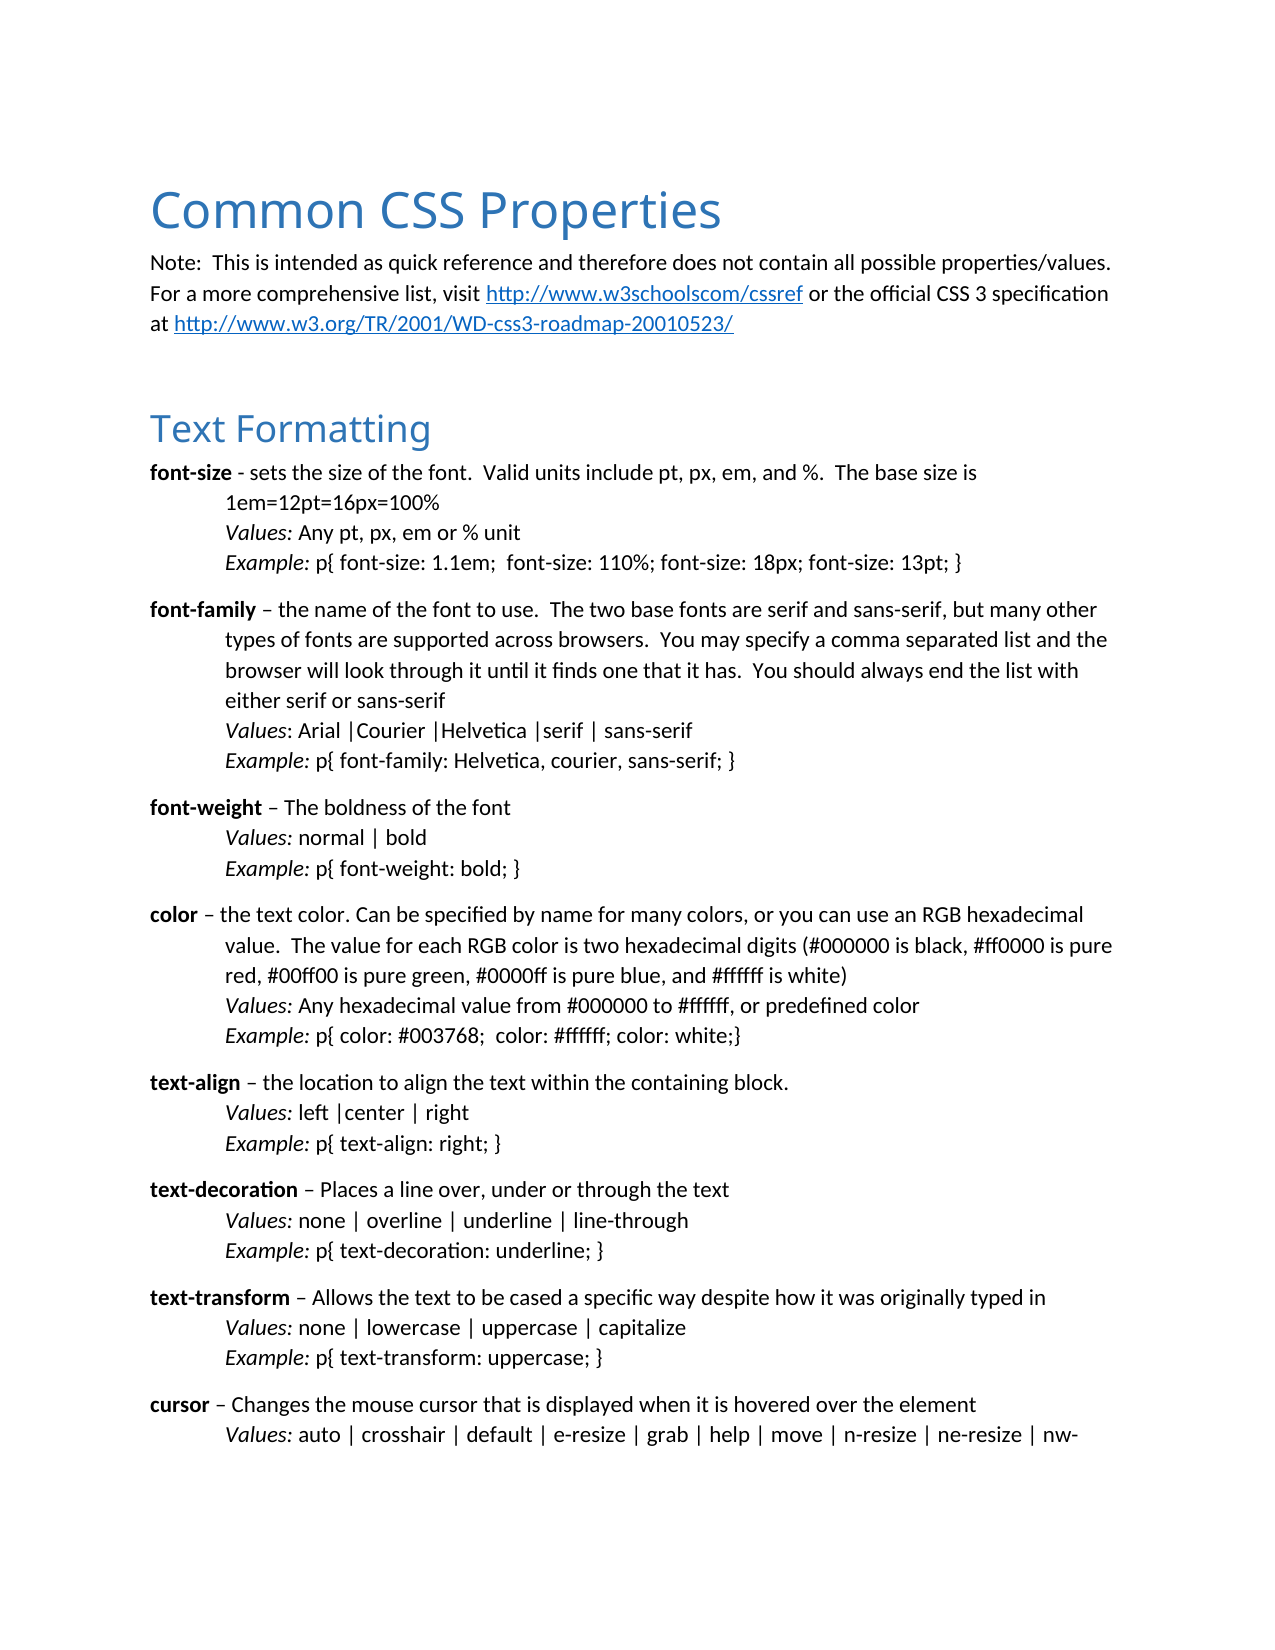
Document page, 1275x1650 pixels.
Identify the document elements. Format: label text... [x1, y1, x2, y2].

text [150, 1390, 1125, 1448]
subtitle Common CSS Properties [150, 175, 1125, 243]
text font-weight – The boldness of the font Values: normal | bold Example: p{ font-weight: bold; } [150, 793, 1125, 882]
text text-decoration – Places a line over, under or through the text Values: none | overline | underline | line-through Example: p{ text-decoration: underline; } [150, 1176, 1125, 1264]
text color – the text color. Can be specified by name for many colors, or you can use an RGB hexadecimal value. The value for each RGB color is two hexadecimal digits (#000000 is black, #ff0000 is pure red, #00ff00 is pure green, #0000ff is pure blue, and #ffffff is white) Values: Any hexadecimal value from #000000 to #ffffff, or predefined color Example: p{ color: #003768; color: #ffffff; color: white;} [150, 901, 1125, 1049]
text text-align – the location to align the text within the containing block. Values: left |center | right Example: p{ text-align: right; } [150, 1068, 1125, 1157]
text Note: This is intended as quick reference and therefore does not contain all possible properties/values. For a more comprehensive list, visit http://www.w3schoolscom/cssref or the official CSS 3 specification at http://www.w3.org/TR/2001/WD-css3-roadmap-20010523/ [150, 248, 1125, 337]
text text-transform – Allows the text to be cased a specific way despite how it was originally typed in Values: none | lowercase | uppercase | capitalize Example: p{ text-transform: uppercase; } [150, 1283, 1125, 1371]
subtitle Text Formatting [150, 403, 1125, 454]
text font-family – the name of the font to use. The two base fonts are serif and sans-serif, but many other types of fonts are supported across browsers. You may specify a comma separated list and the browser will look through it until it finds one that it has. You should always end the list with either serif or sans-serif Values: Arial |Courier |Helvetica |serif | sans-serif Example: p{ font-family: Helvetica, courier, sans-serif; } [150, 595, 1125, 774]
text font-size - sets the size of the font. Valid units include pt, px, em, and %. The base size is 1em=12pt=16px=100% Values: Any pt, px, em or % unit Example: p{ font-size: 1.1em; font-size: 110%; font-size: 18px; font-size: 13pt; } [150, 458, 1125, 576]
